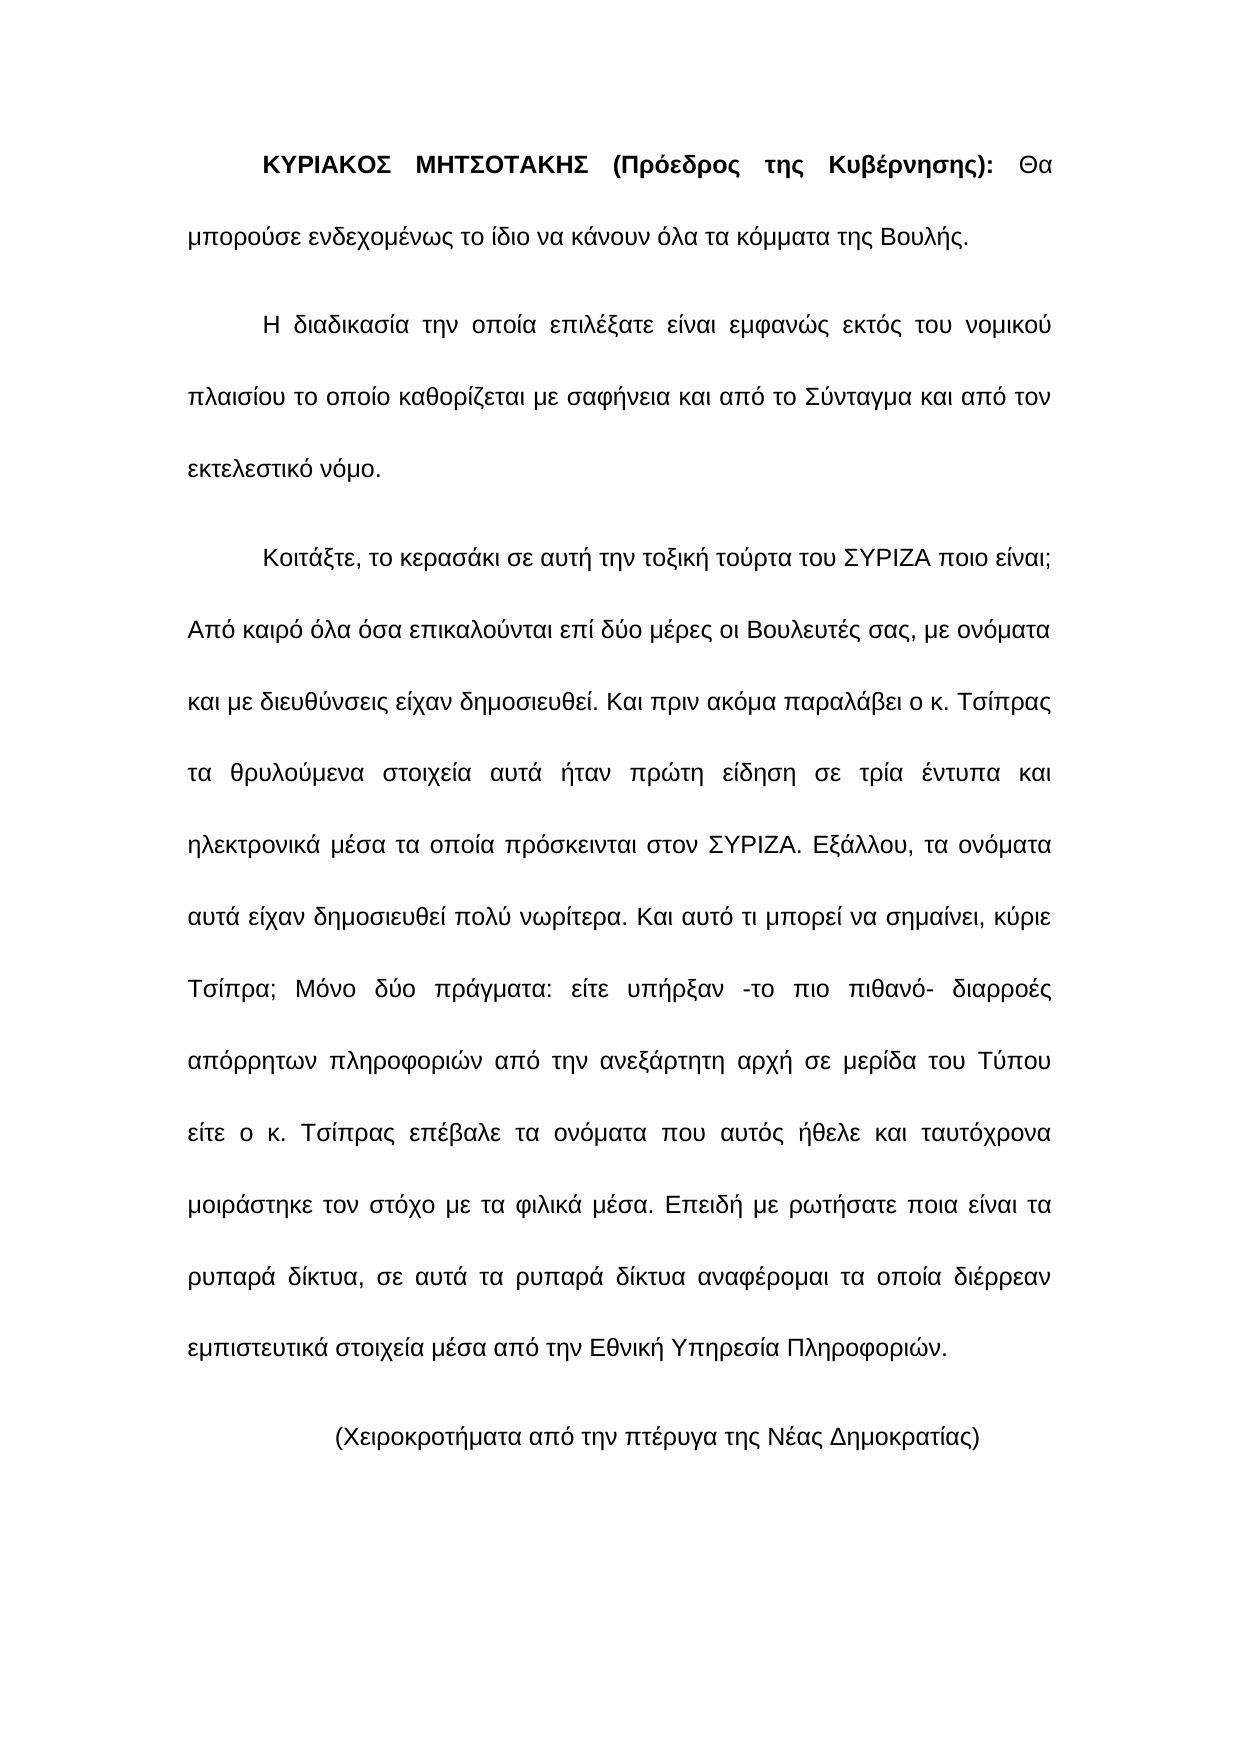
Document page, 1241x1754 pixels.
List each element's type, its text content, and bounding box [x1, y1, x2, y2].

text Κοιτάξτε, το κερασάκι σε αυτή την τοξική τούρτα του ΣΥΡΙΖΑ ποιο είναι; Από καιρό όλα όσα επικαλούνται επί δύο μέρες οι Βουλευτές σας, με ονόματα και με διευθύνσεις είχαν δημοσιευθεί. Και πριν ακόμα παραλάβει ο κ. Τσίπρας τα θρυλούμενα στοιχεία αυτά ήταν πρώτη είδηση σε τρία έντυπα και ηλεκτρονικά μέσα τα οποία πρόσκεινται στον ΣΥΡΙΖΑ. Εξάλλου, τα ονόματα αυτά είχαν δημοσιευθεί πολύ νωρίτερα. Και αυτό τι μπορεί να σημαίνει, κύριε Τσίπρα; Μόνο δύο πράγματα: είτε υπήρξαν -το πιο πιθανό- διαρροές απόρρητων πληροφοριών από την ανεξάρτητη αρχή σε μερίδα του Τύπου είτε ο κ. Τσίπρας επέβαλε τα ονόματα που αυτός ήθελε και ταυτόχρονα μοιράστηκε τον στόχο με τα φιλικά μέσα. Επειδή με ρωτήσατε ποια είναι τα ρυπαρά δίκτυα, σε αυτά τα ρυπαρά δίκτυα αναφέρομαι τα οποία διέρρεαν εμπιστευτικά στοιχεία μέσα από την Εθνική Υπηρεσία Πληροφοριών. [187, 543, 1053, 1362]
text (Χειροκροτήματα από την πτέρυγα της Νέας Δημοκρατίας) [187, 1422, 1053, 1451]
text Η διαδικασία την οποία επιλέξατε είναι εμφανώς εκτός του νομικού πλαισίου το οποίο καθορίζεται με σαφήνεια και από το Σύνταγμα και από τον εκτελεστικό νόμο. [187, 310, 1053, 483]
text ΚΥΡΙΑΚΟΣ ΜΗΤΣΟΤΑΚΗΣ (Πρόεδρος της Κυβέρνησης): Θα μπορούσε ενδεχομένως το ίδιο να κάνουν όλα τα κόμματα της Βουλής. [187, 150, 1053, 251]
